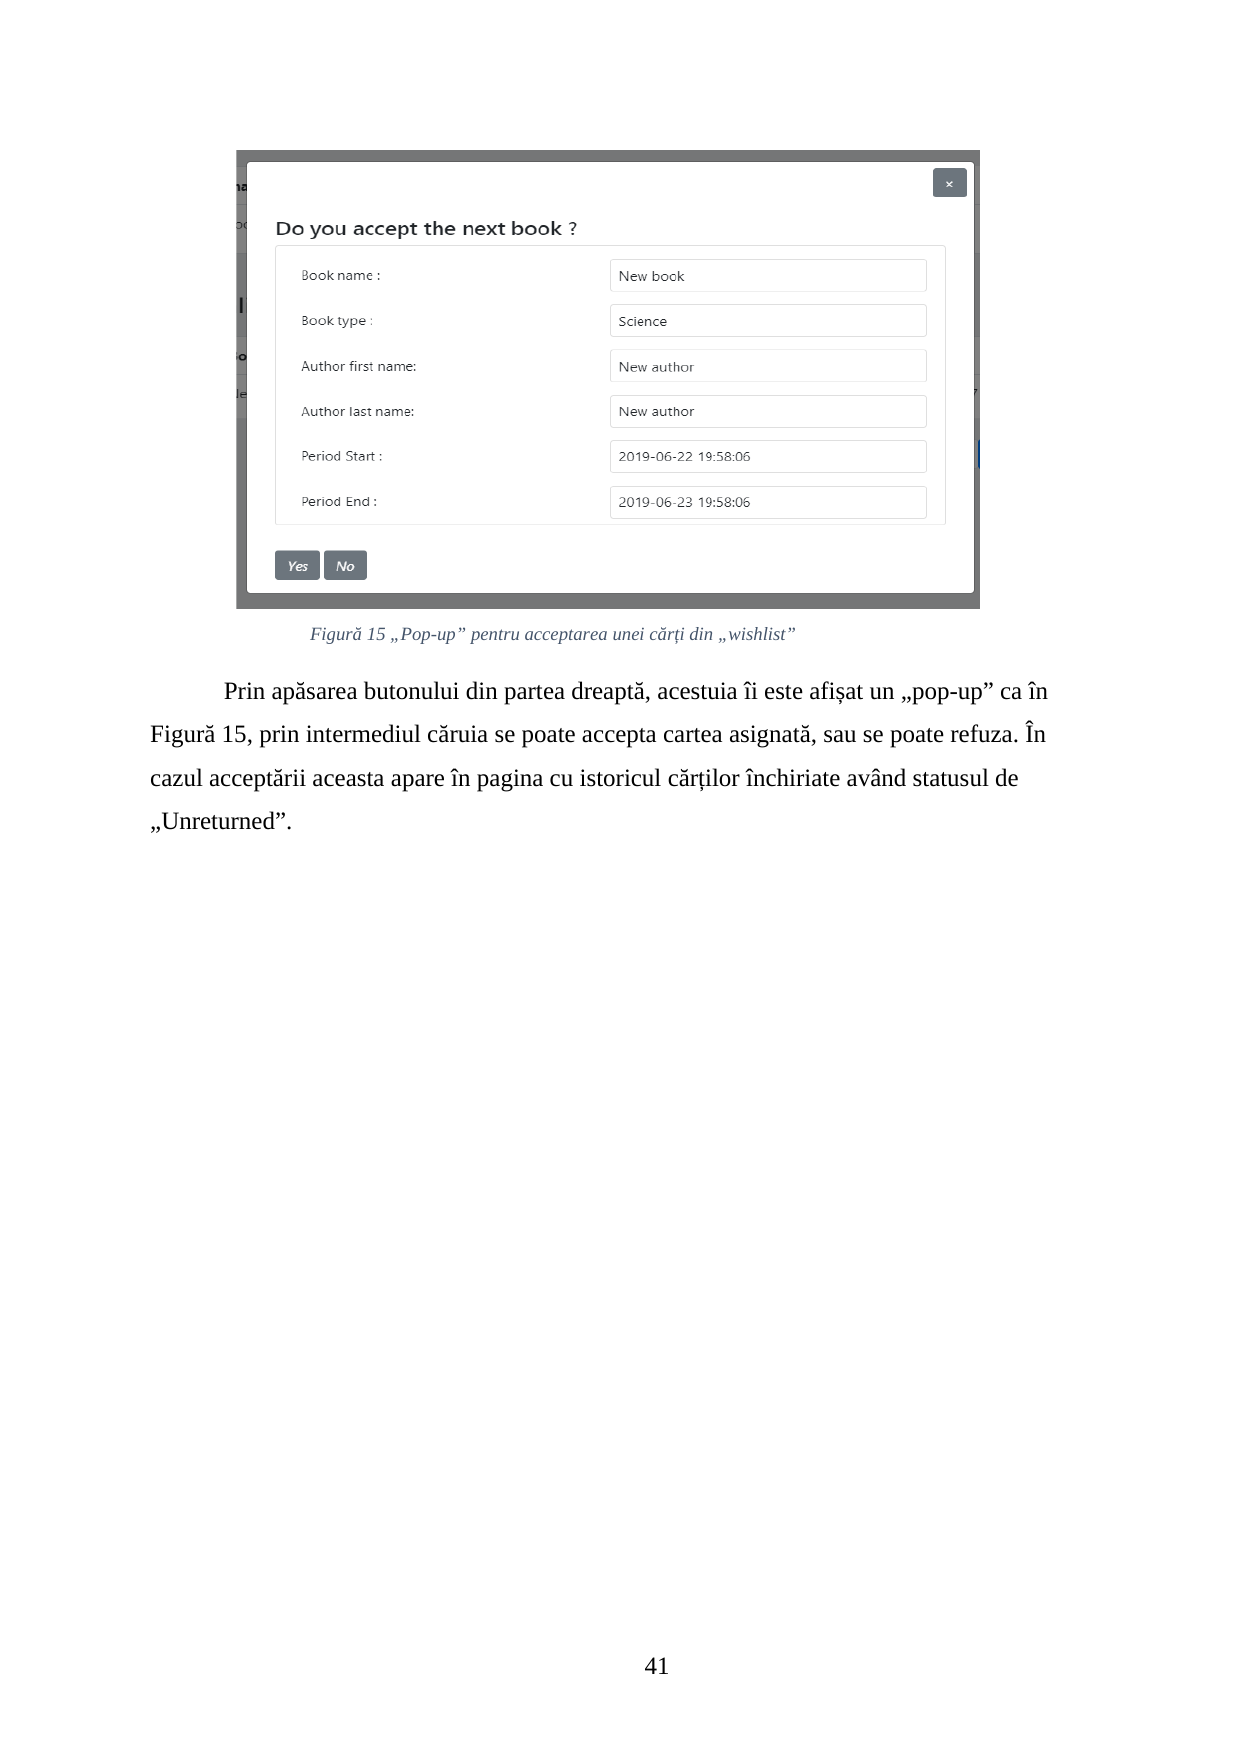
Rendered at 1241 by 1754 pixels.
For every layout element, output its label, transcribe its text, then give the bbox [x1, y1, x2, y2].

text Prin apăsarea butonului din partea dreaptă, acestuia îi este afișat un „pop-up” ca în Figură 15, prin intermediul căruia se poate accepta cartea asignată, sau se poate refuza. În cazul acceptării aceasta apare în pagina cu istoricul cărților închiriate având statusul de „Unreturned”. [150, 676, 1090, 834]
picture [236, 150, 980, 609]
